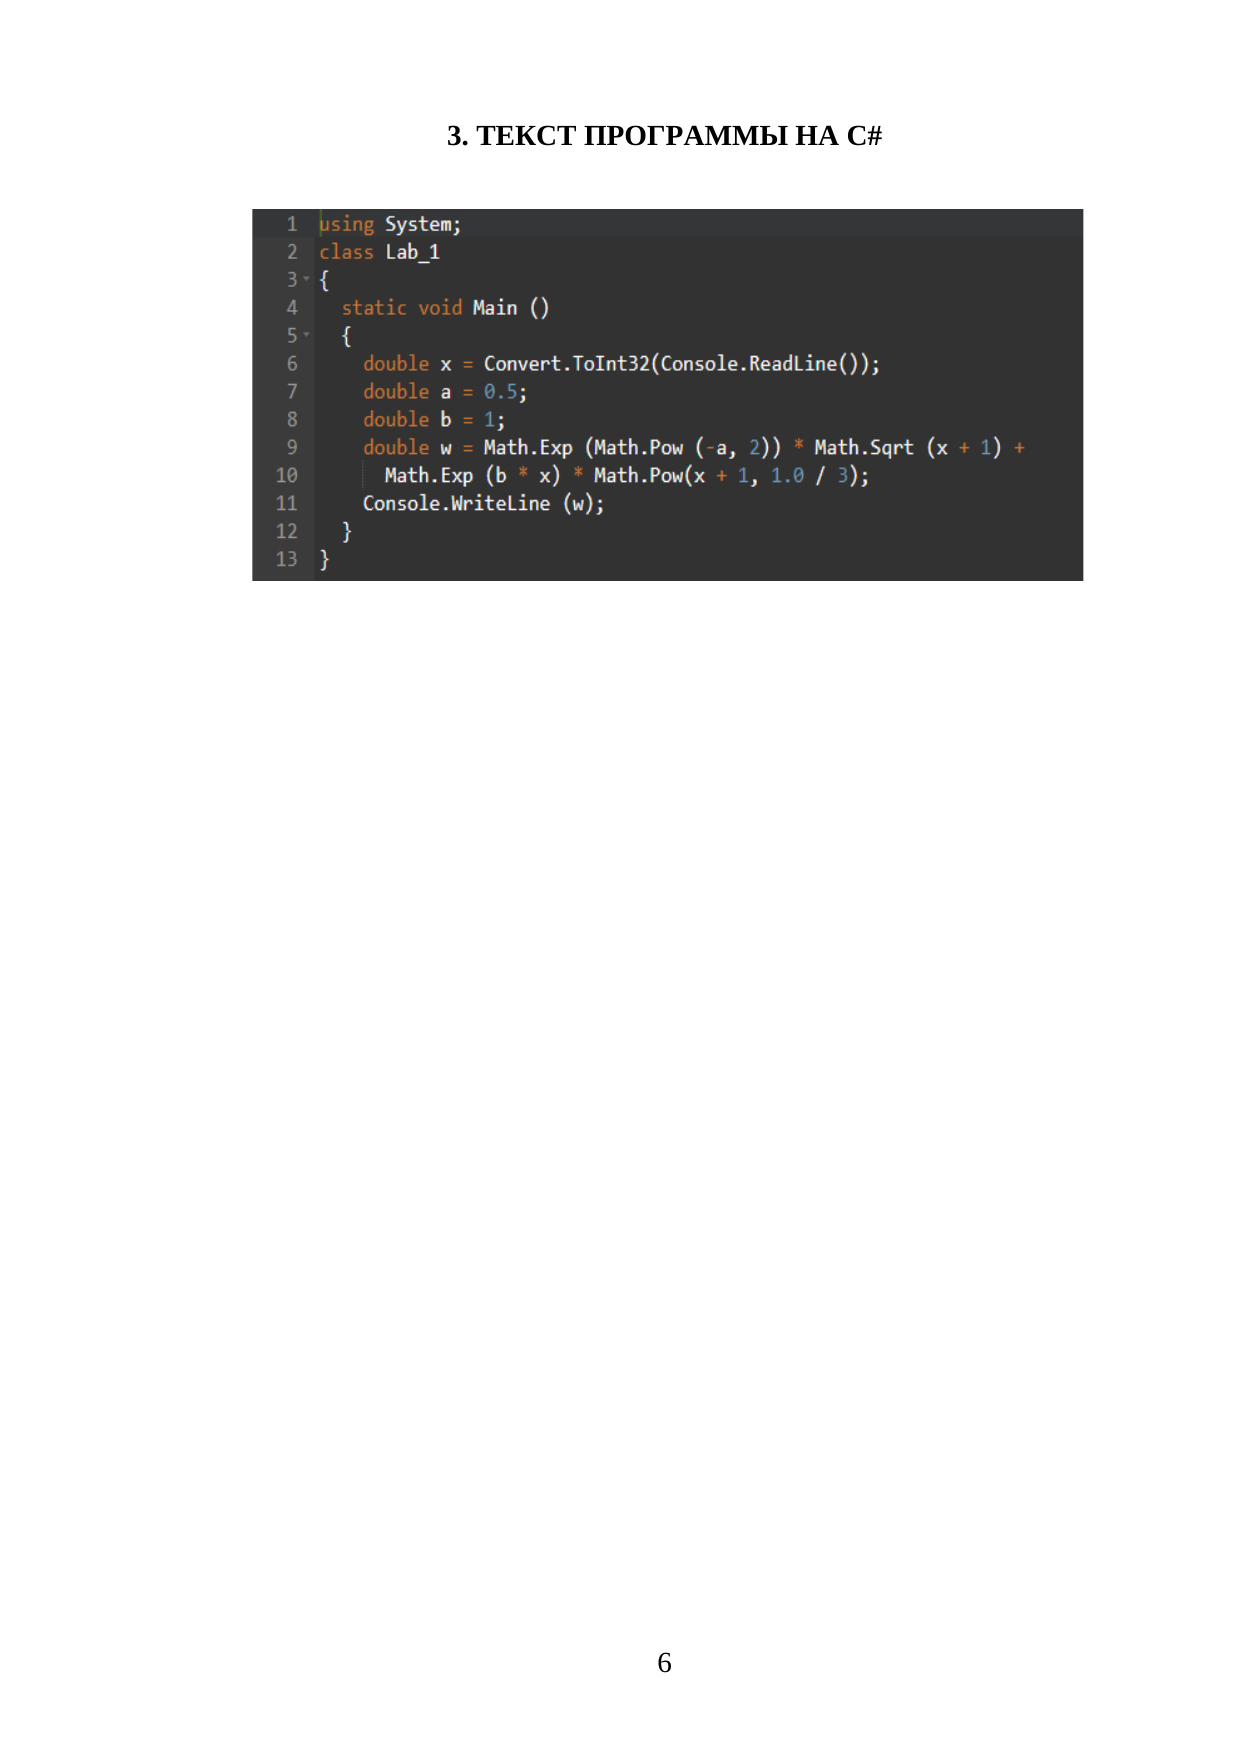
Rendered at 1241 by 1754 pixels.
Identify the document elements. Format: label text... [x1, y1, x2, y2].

text 3. ТЕКСТ ПРОГРАММЫ НА C# [177, 118, 1152, 152]
picture [252, 209, 1084, 581]
